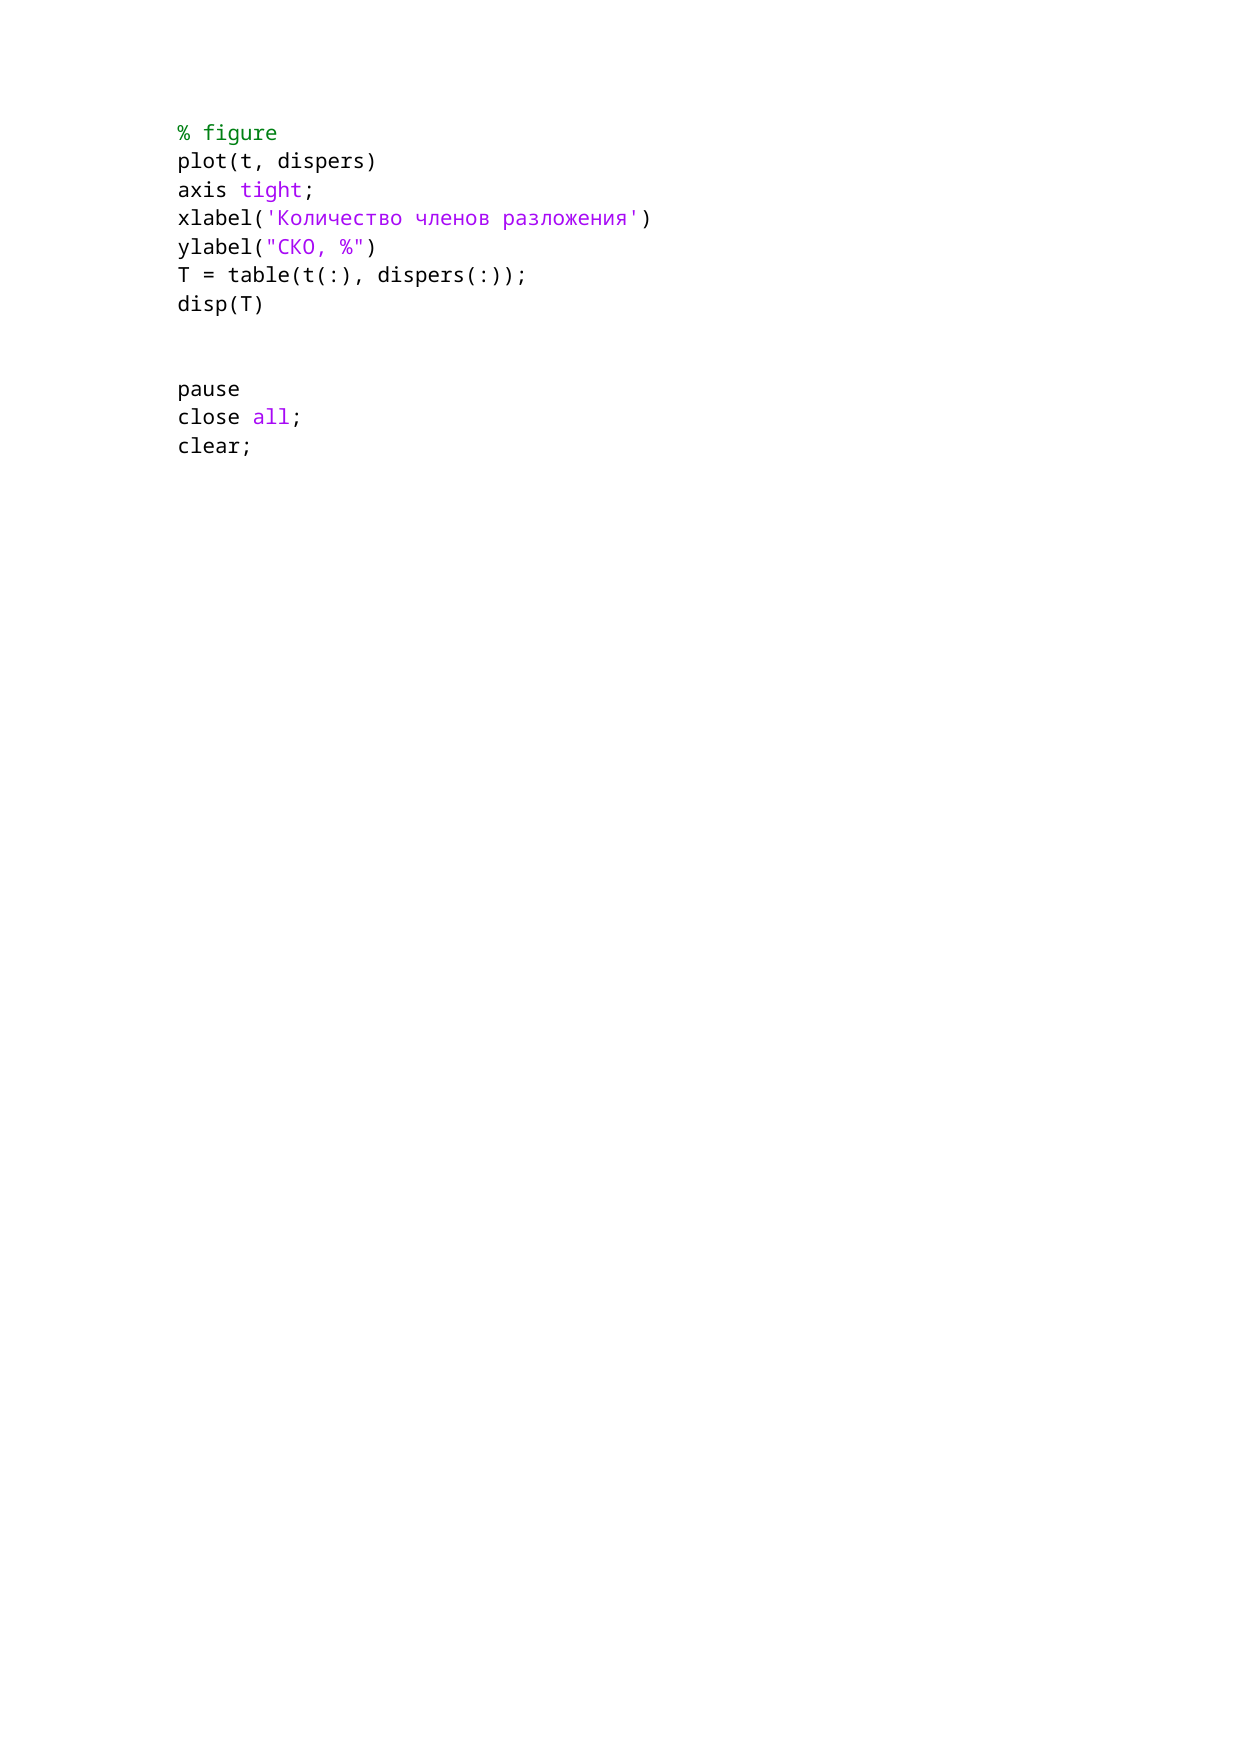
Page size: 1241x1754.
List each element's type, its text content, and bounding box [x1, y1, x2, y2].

text T = table(t(:), dispers(:)); [177, 260, 1152, 289]
text disp(T) [177, 289, 1152, 317]
text ylabel("СКО, %") [177, 232, 1152, 260]
text close all; [177, 402, 1152, 431]
text axis tight; [177, 175, 1152, 203]
text xlabel('Количество членов разложения') [177, 203, 1152, 232]
text % figure [177, 118, 1152, 147]
text plot(t, dispers) [177, 147, 1152, 175]
text pause [177, 374, 1152, 402]
text clear; [177, 431, 1152, 459]
